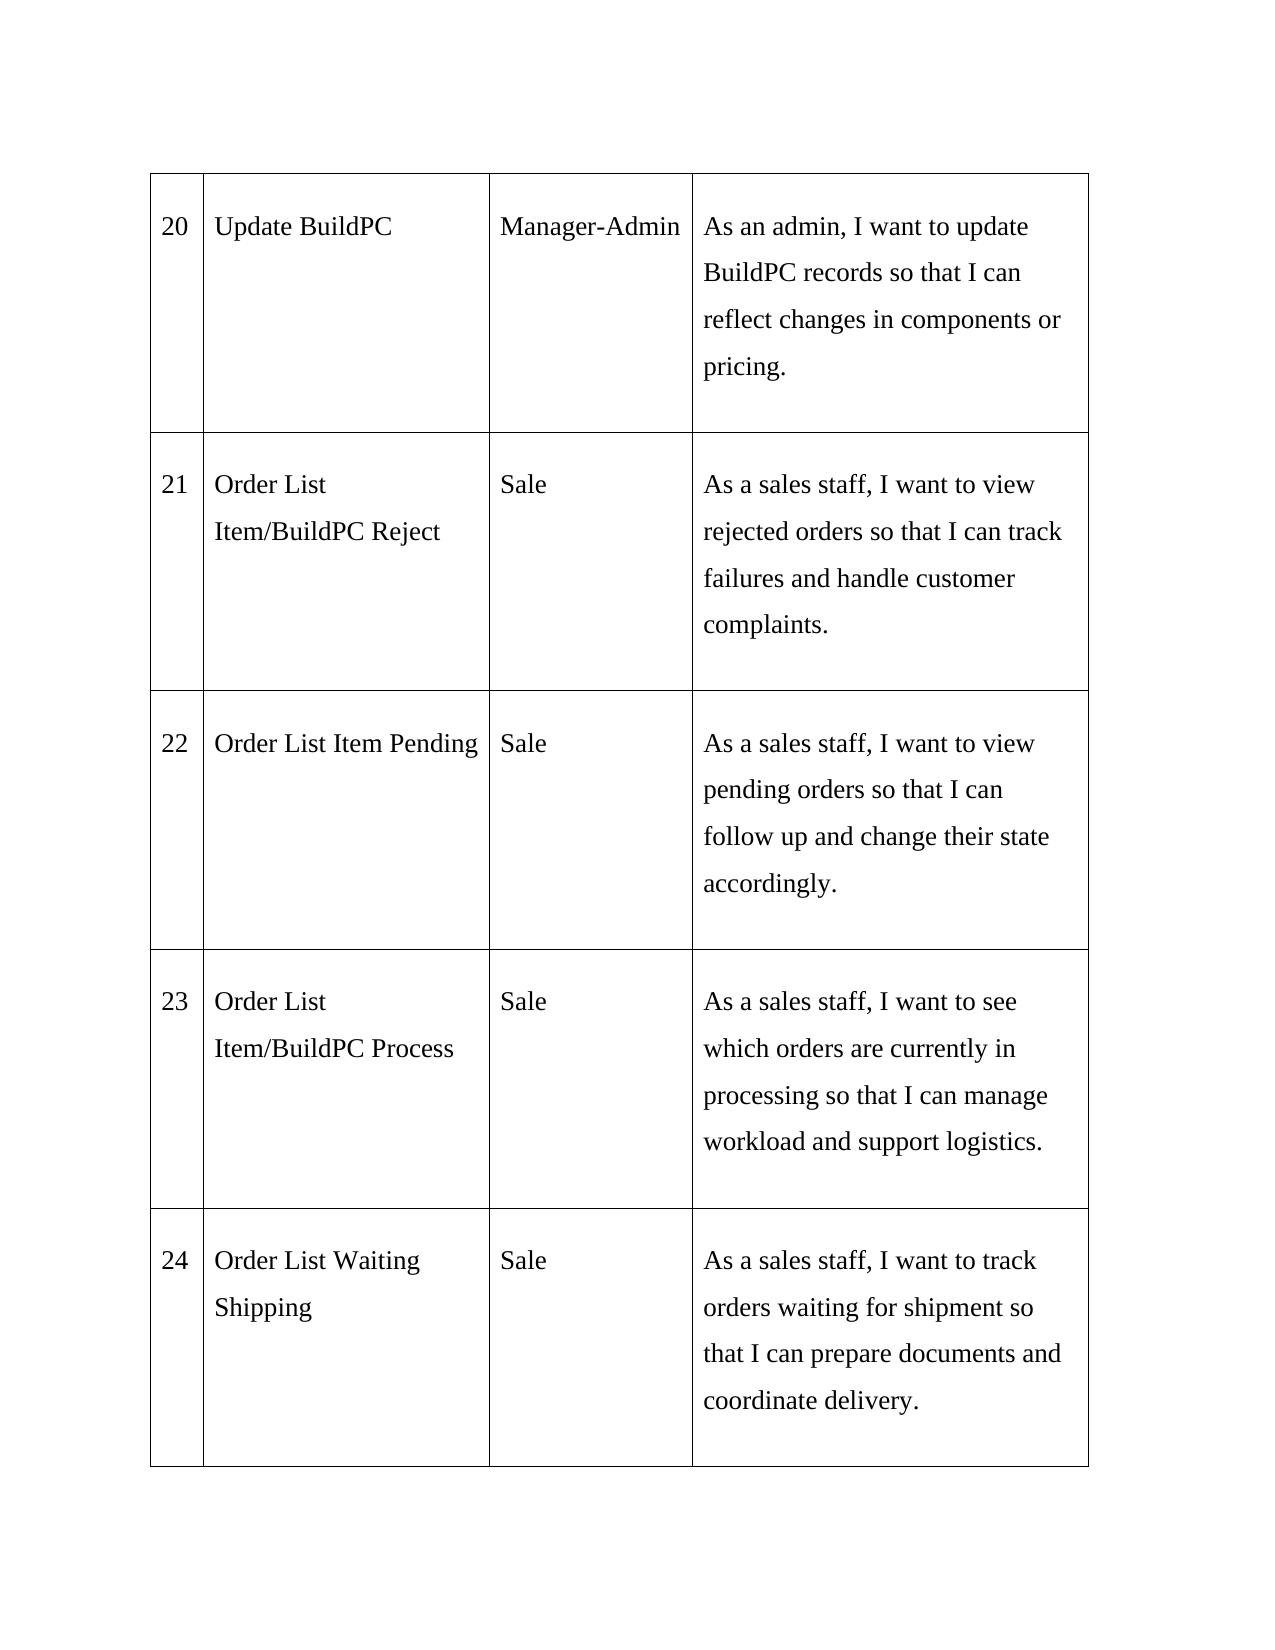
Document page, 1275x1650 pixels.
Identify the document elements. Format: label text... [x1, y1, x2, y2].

table_cell Sale [490, 433, 692, 690]
table_cell Sale [490, 1209, 692, 1466]
table_cell Sale [490, 950, 692, 1207]
table_cell Order List Item/BuildPC Process [204, 950, 489, 1207]
table_cell As a sales staff, I want to view rejected orders so that I can track failures and handle customer complaints. [693, 433, 1088, 690]
table_cell Order List Item/BuildPC Reject [204, 433, 489, 690]
table_cell Update BuildPC [204, 174, 489, 432]
table_cell 23 [151, 950, 203, 1207]
table_cell Manager-Admin [490, 174, 692, 432]
table_cell Order List Item Pending [204, 691, 489, 949]
table_cell 22 [151, 691, 203, 949]
table_cell As a sales staff, I want to see which orders are currently in processing so that I can manage workload and support logistics. [693, 950, 1088, 1207]
table_cell As an admin, I want to update BuildPC records so that I can reflect changes in components or pricing. [693, 174, 1088, 432]
table_cell 20 [151, 174, 203, 432]
table_cell As a sales staff, I want to view pending orders so that I can follow up and change their state accordingly. [693, 691, 1088, 949]
table_cell Sale [490, 691, 692, 949]
table_cell 24 [151, 1209, 203, 1466]
table_cell Order List Waiting Shipping [204, 1209, 489, 1466]
table_cell 21 [151, 433, 203, 690]
table_cell As a sales staff, I want to track orders waiting for shipment so that I can prepare documents and coordinate delivery. [693, 1209, 1088, 1466]
